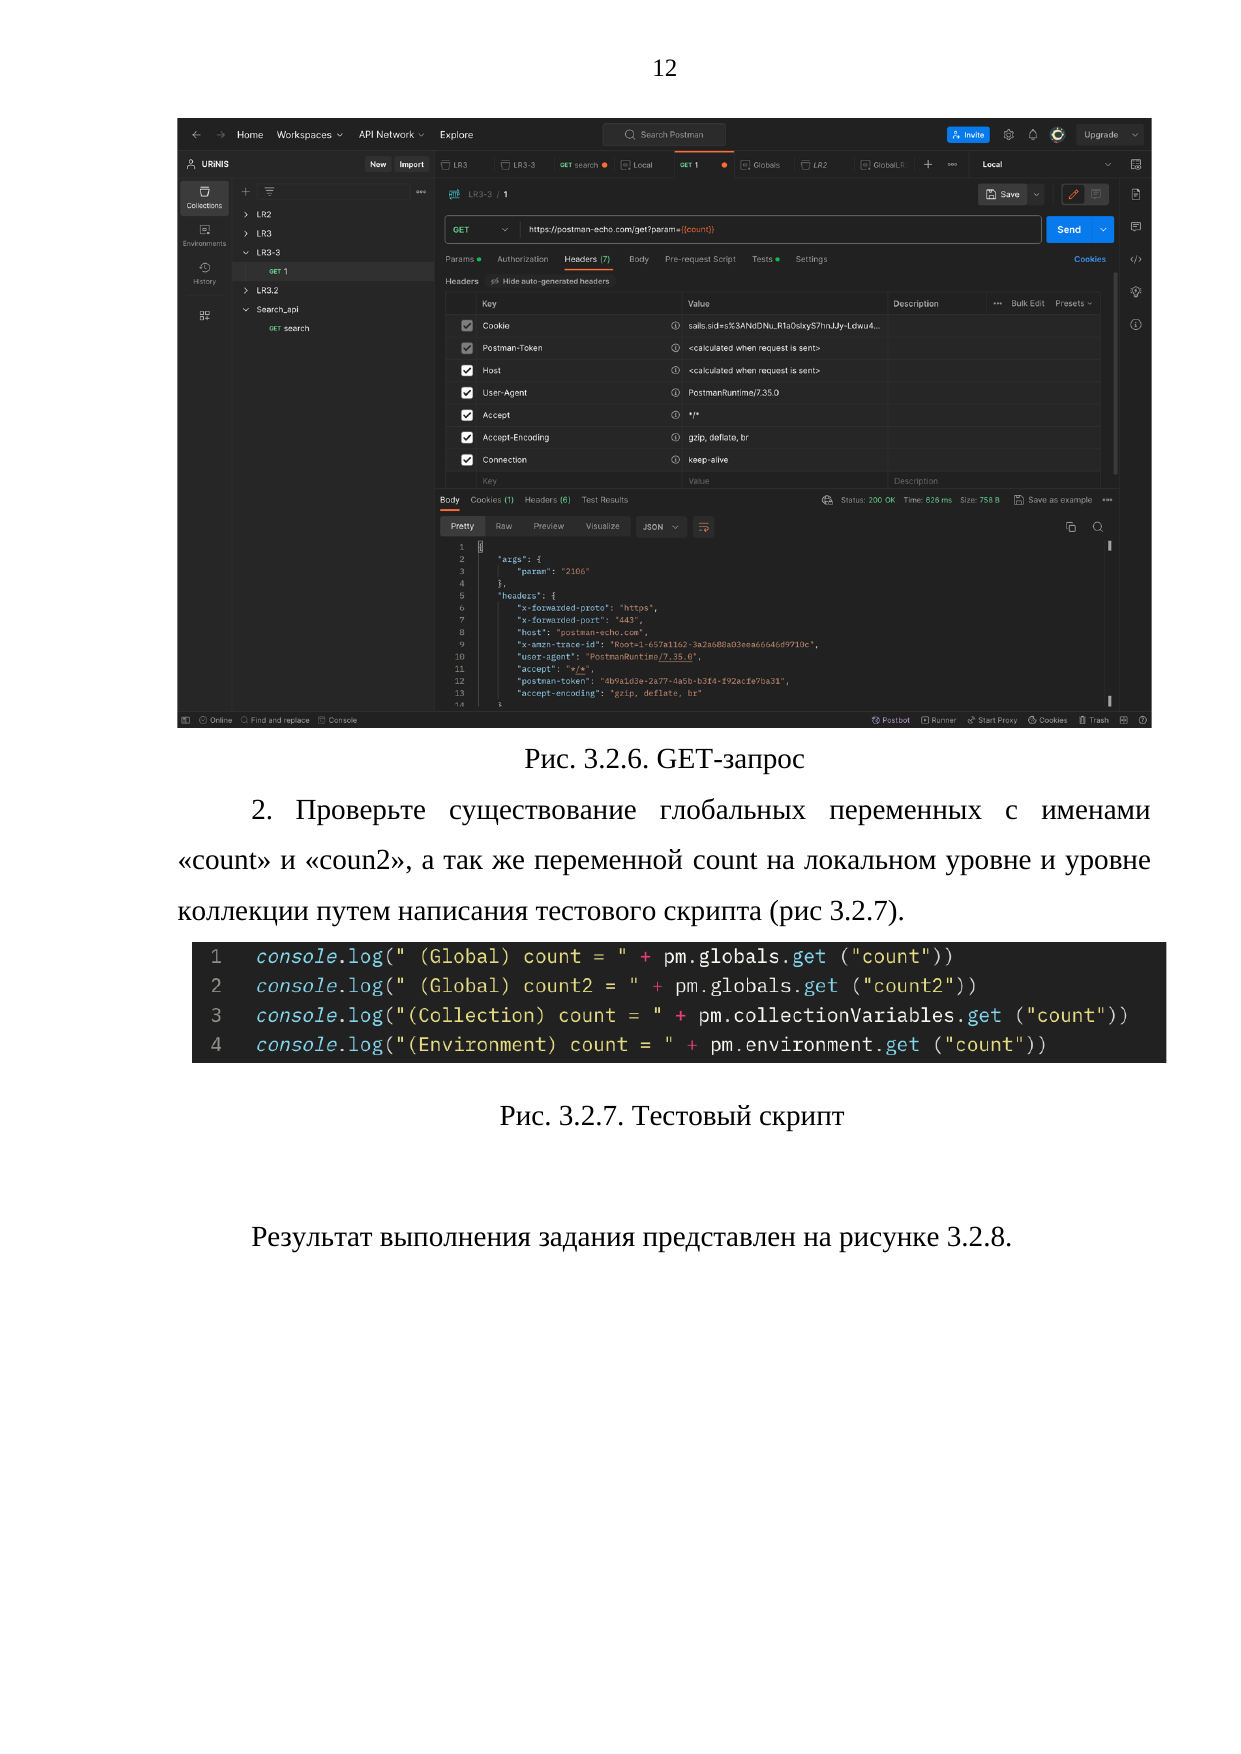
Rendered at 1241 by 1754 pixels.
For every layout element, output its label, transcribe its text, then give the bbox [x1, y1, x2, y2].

text Результат выполнения задания представлен на рисунке 3.2.8. [177, 1219, 1152, 1253]
text Рис. 3.2.7. Тестовый скрипт [192, 1098, 1152, 1131]
picture [192, 942, 1167, 1063]
text Рис. 3.2.6. GET-запрос [177, 742, 1152, 775]
picture [177, 118, 1152, 728]
list Проверьте существование глобальных переменных с именами «count» и «coun2», а так же переменной count на локальном уровне и уровне коллекции путем написания тестового скрипта (рис 3.2.7). [177, 792, 1152, 926]
